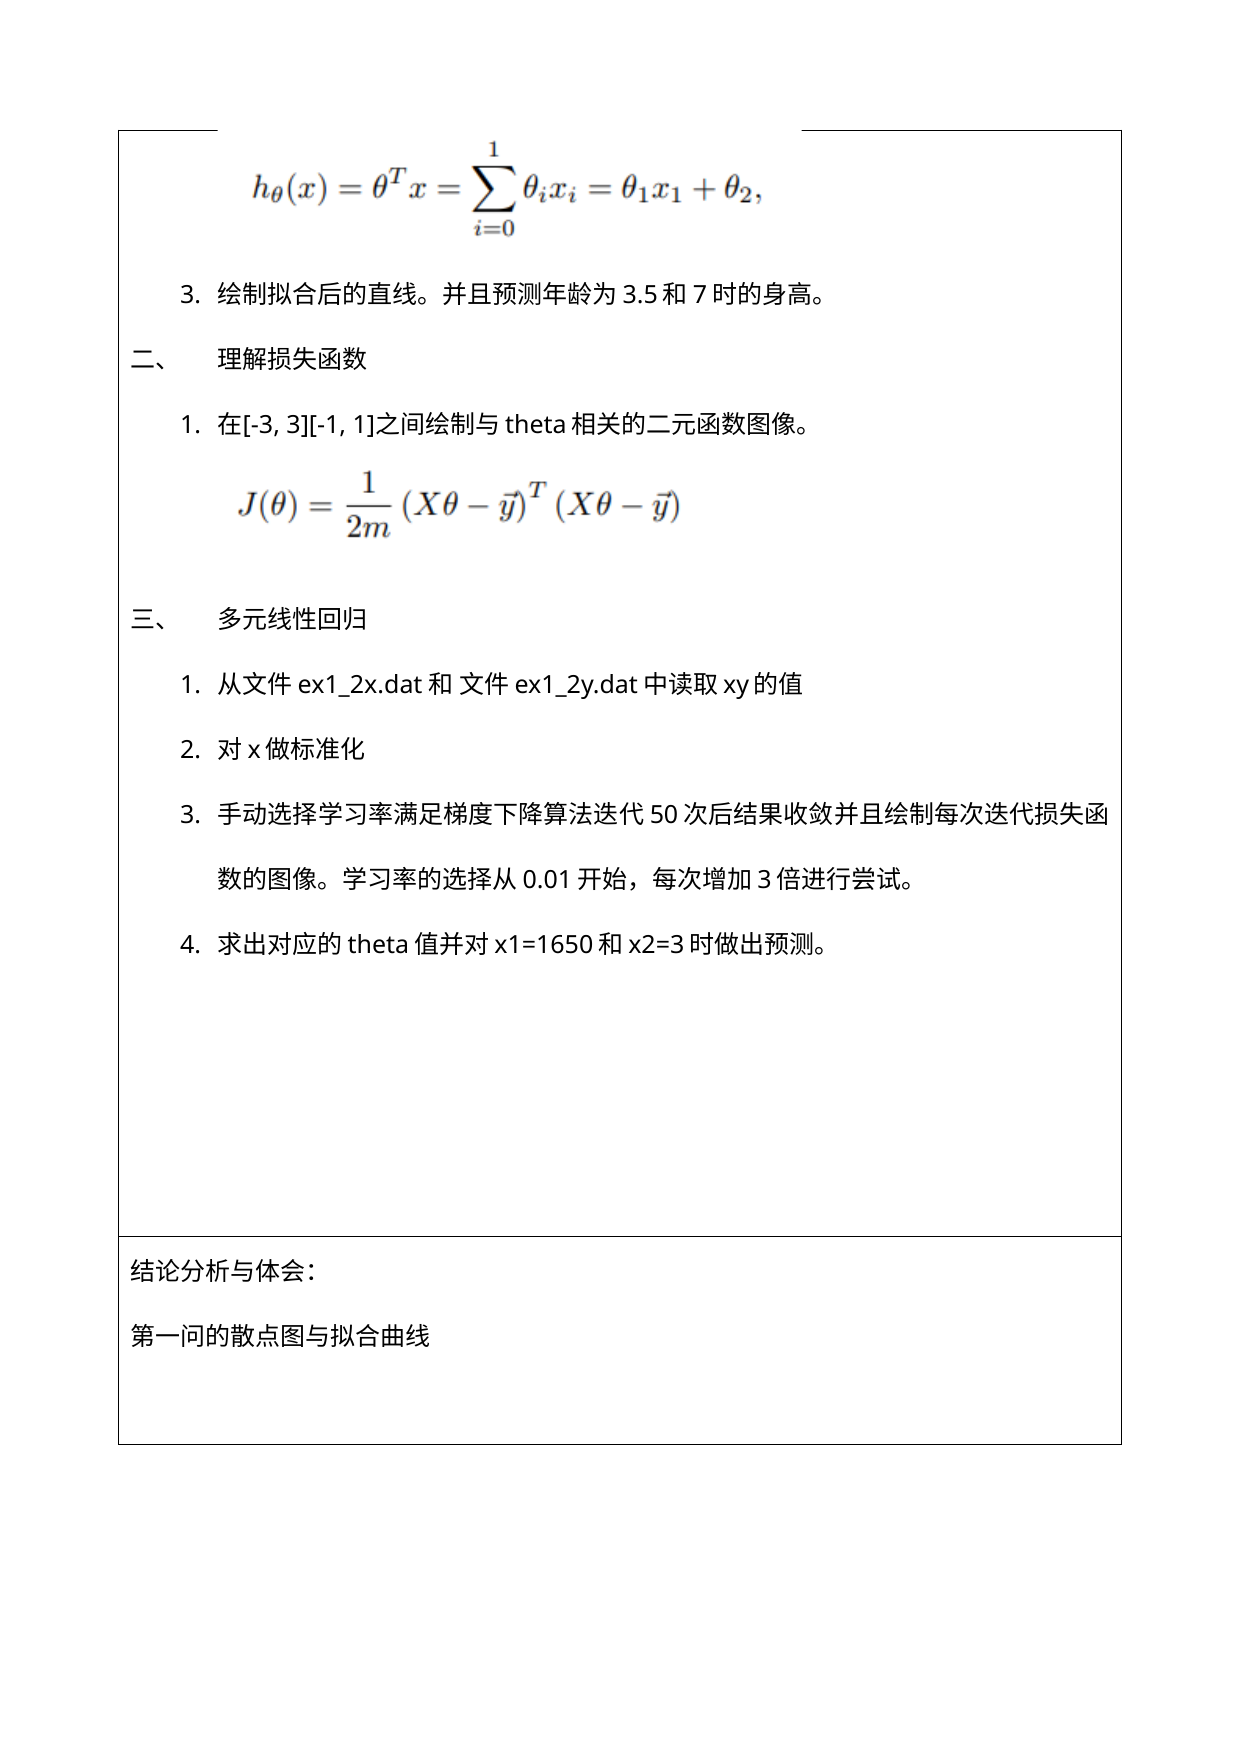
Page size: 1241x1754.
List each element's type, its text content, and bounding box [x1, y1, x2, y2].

picture [217, 130, 802, 250]
table_cell 结论分析与体会： 第一问的散点图与拟合曲线 预测的身高为 第二问绘制的三维图 第三问绘制的损失函数图像 对于第二问的图像，可以看出损失函数是个凸函数，梯度下降求出的theta对应图像中的凹坑位置，调整学习率可以求得最小值。 [119, 1237, 1121, 1444]
picture [217, 455, 721, 561]
